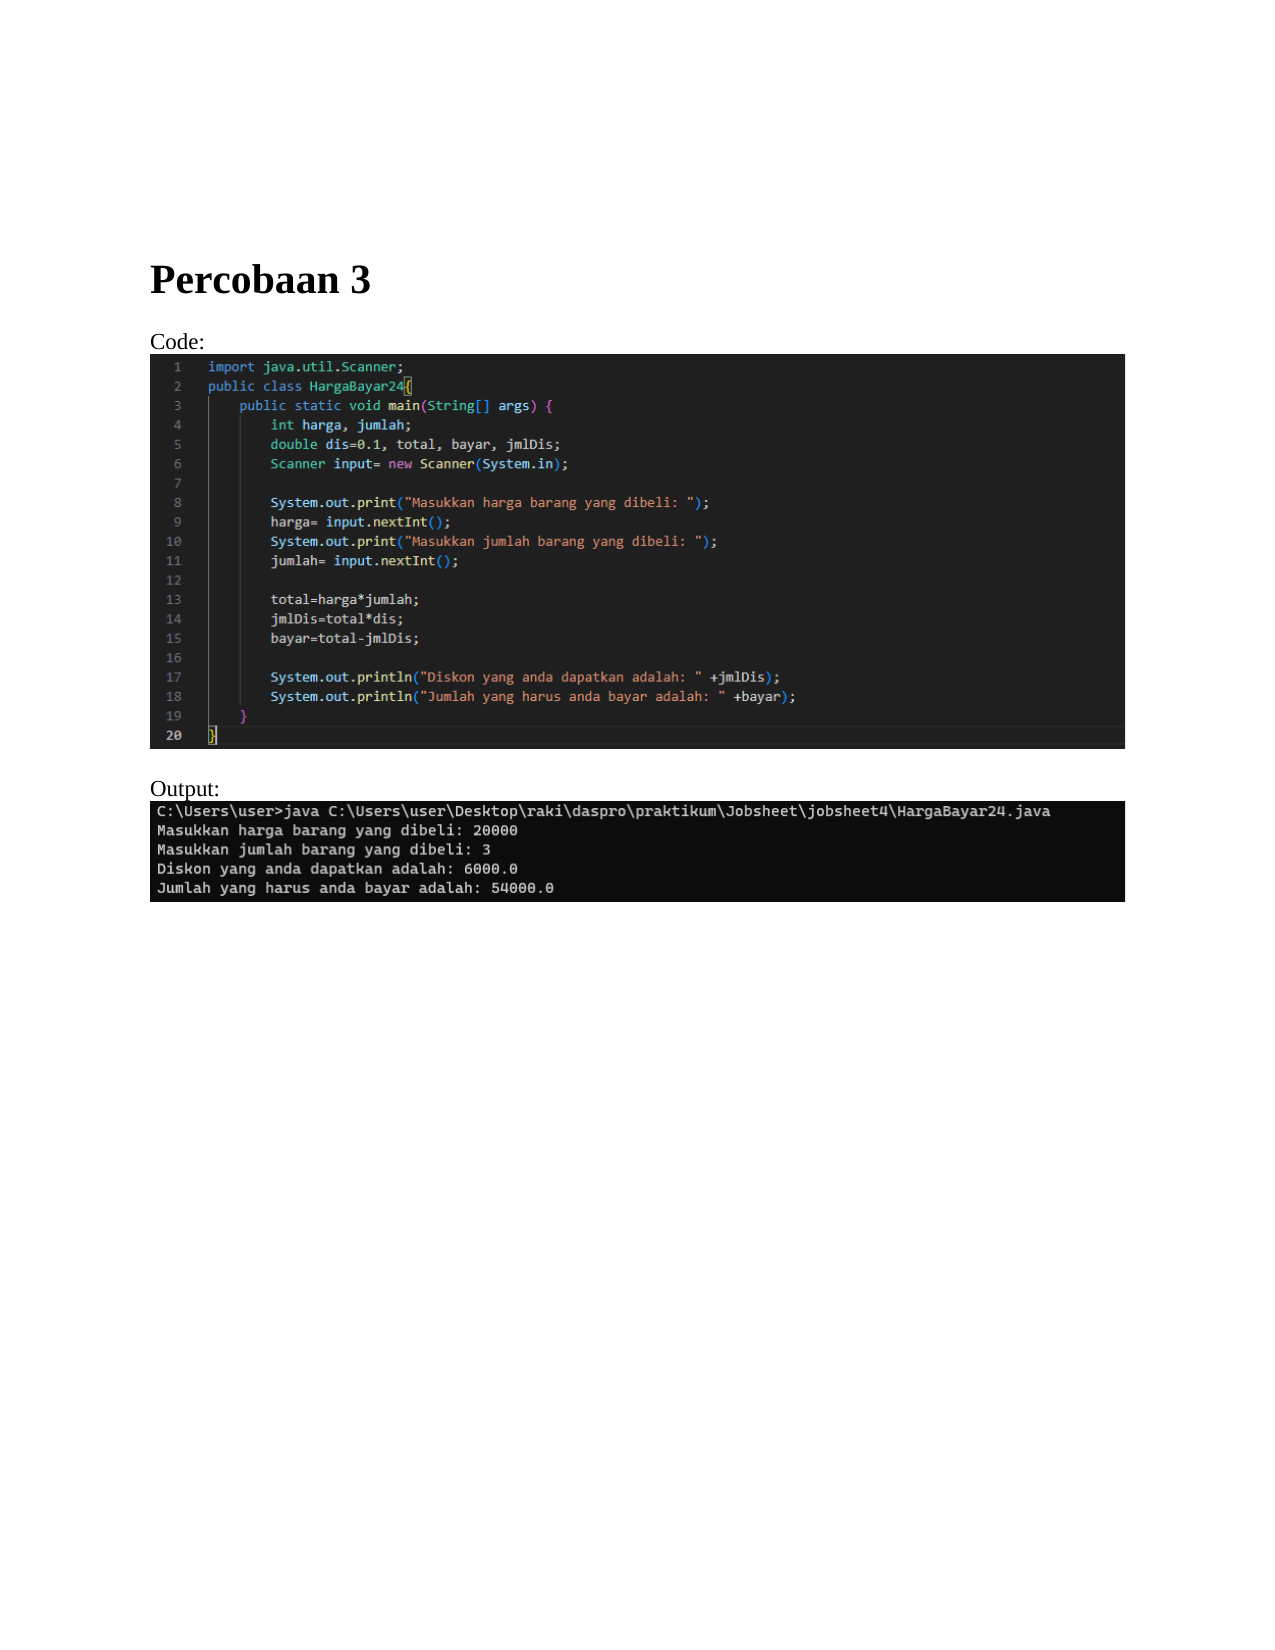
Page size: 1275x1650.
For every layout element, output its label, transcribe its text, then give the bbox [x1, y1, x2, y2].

text Output: [150, 775, 1125, 801]
picture [150, 354, 1125, 749]
subtitle Percobaan 3 [150, 254, 1125, 302]
picture [150, 801, 1125, 902]
text Code: [150, 328, 1125, 354]
